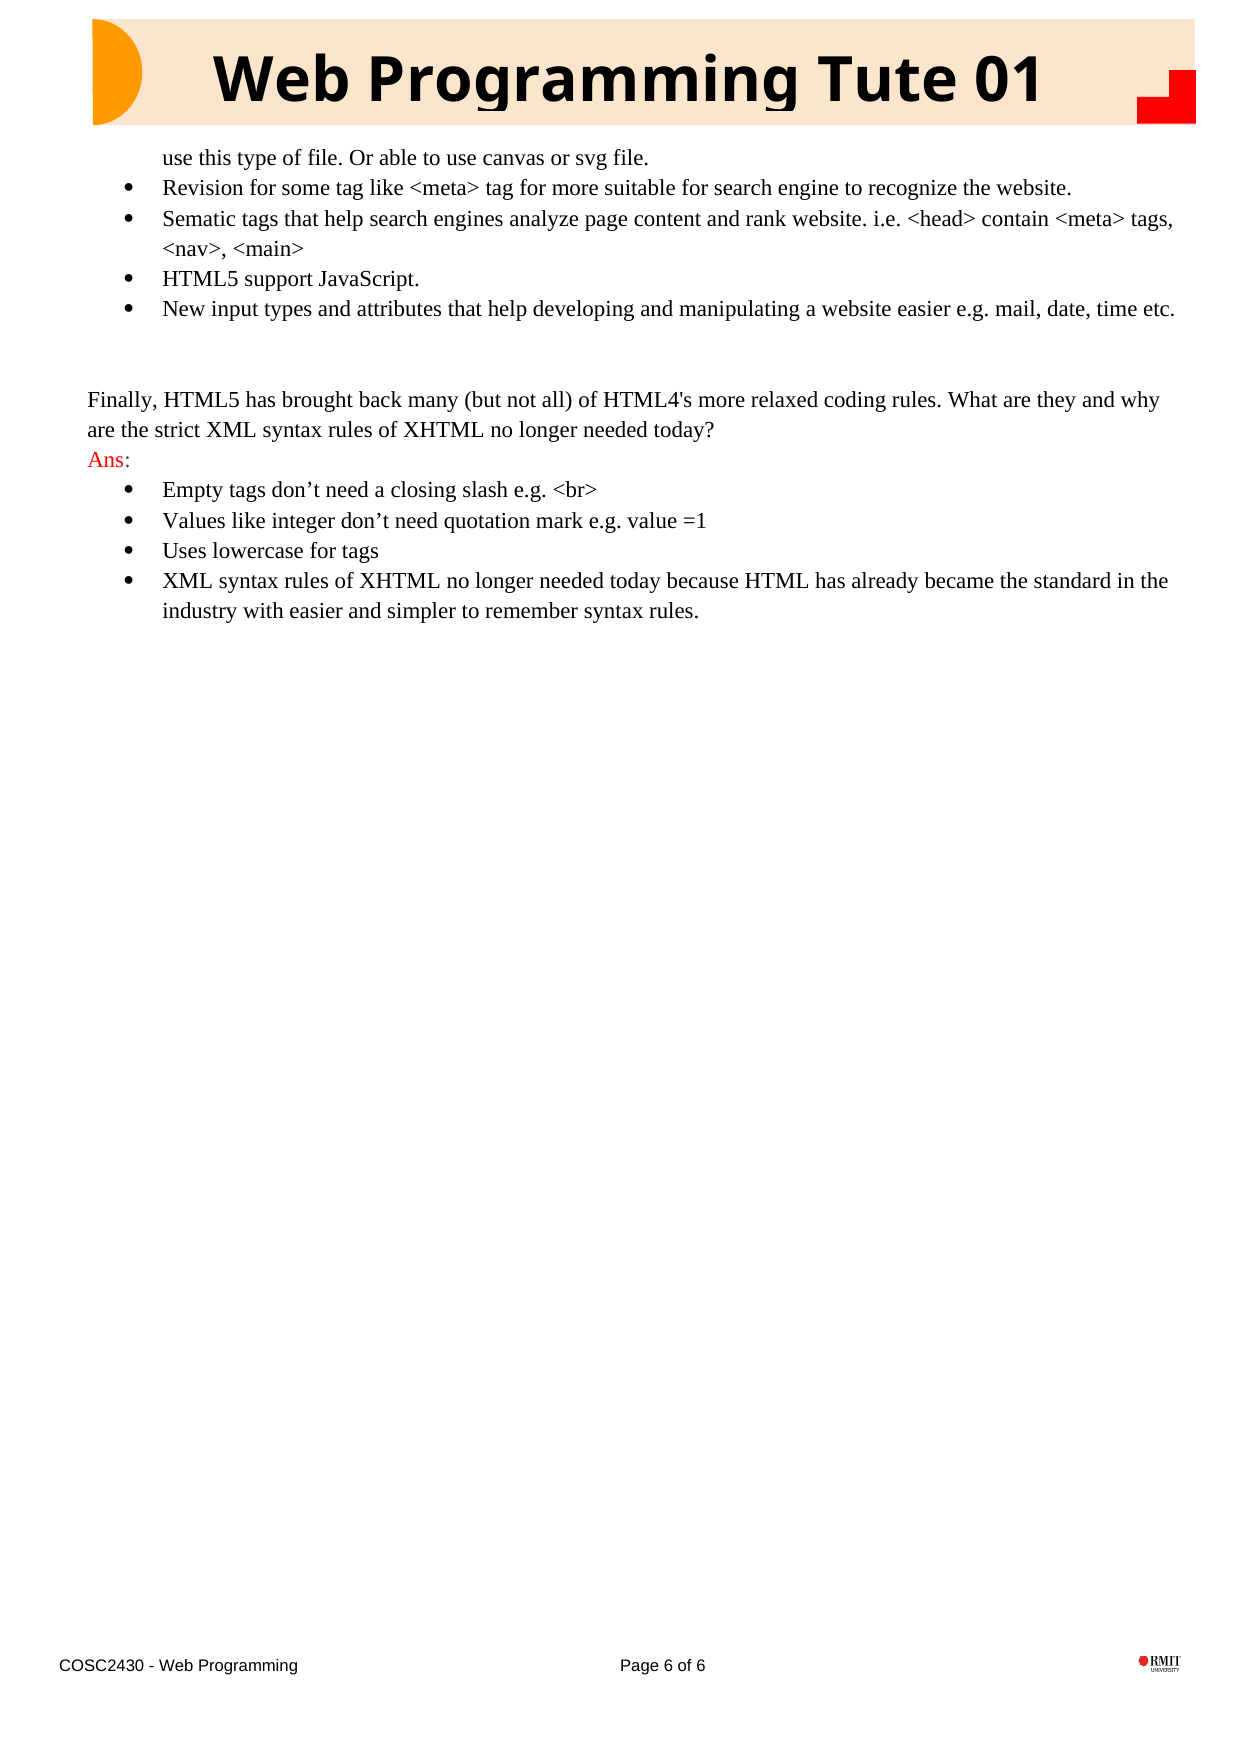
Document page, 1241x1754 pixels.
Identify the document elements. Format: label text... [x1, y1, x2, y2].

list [124, 144, 1181, 171]
list XML syntax rules of XHTML no longer needed today because HTML has already became the standard in the industry with easier and simpler to remember syntax rules. [124, 567, 1181, 624]
list Uses lowercase for tags [124, 537, 1181, 563]
picture [1138, 1656, 1181, 1672]
list Values like integer don’t need quotation mark e.g. value =1 [124, 507, 1181, 533]
list Sematic tags that help search engines analyze page content and rank website. i.e. <head> contain <meta> tags, <nav>, <main> [124, 205, 1181, 261]
text Finally, HTML5 has brought back many (but not all) of HTML4's more relaxed coding rules. What are they and why are the strict XML syntax rules of XHTML no longer needed today? [87, 386, 1181, 442]
list HTML5 support JavaScript. [124, 265, 1181, 291]
list New input types and attributes that help developing and manipulating a website easier e.g. mail, date, time etc. [124, 295, 1181, 322]
list Empty tags don’t need a closing slash e.g. <br> [124, 477, 1181, 503]
text Ans: [87, 446, 1181, 473]
list Revision for some tag like <meta> tag for more suitable for search engine to recognize the website. [124, 174, 1181, 201]
